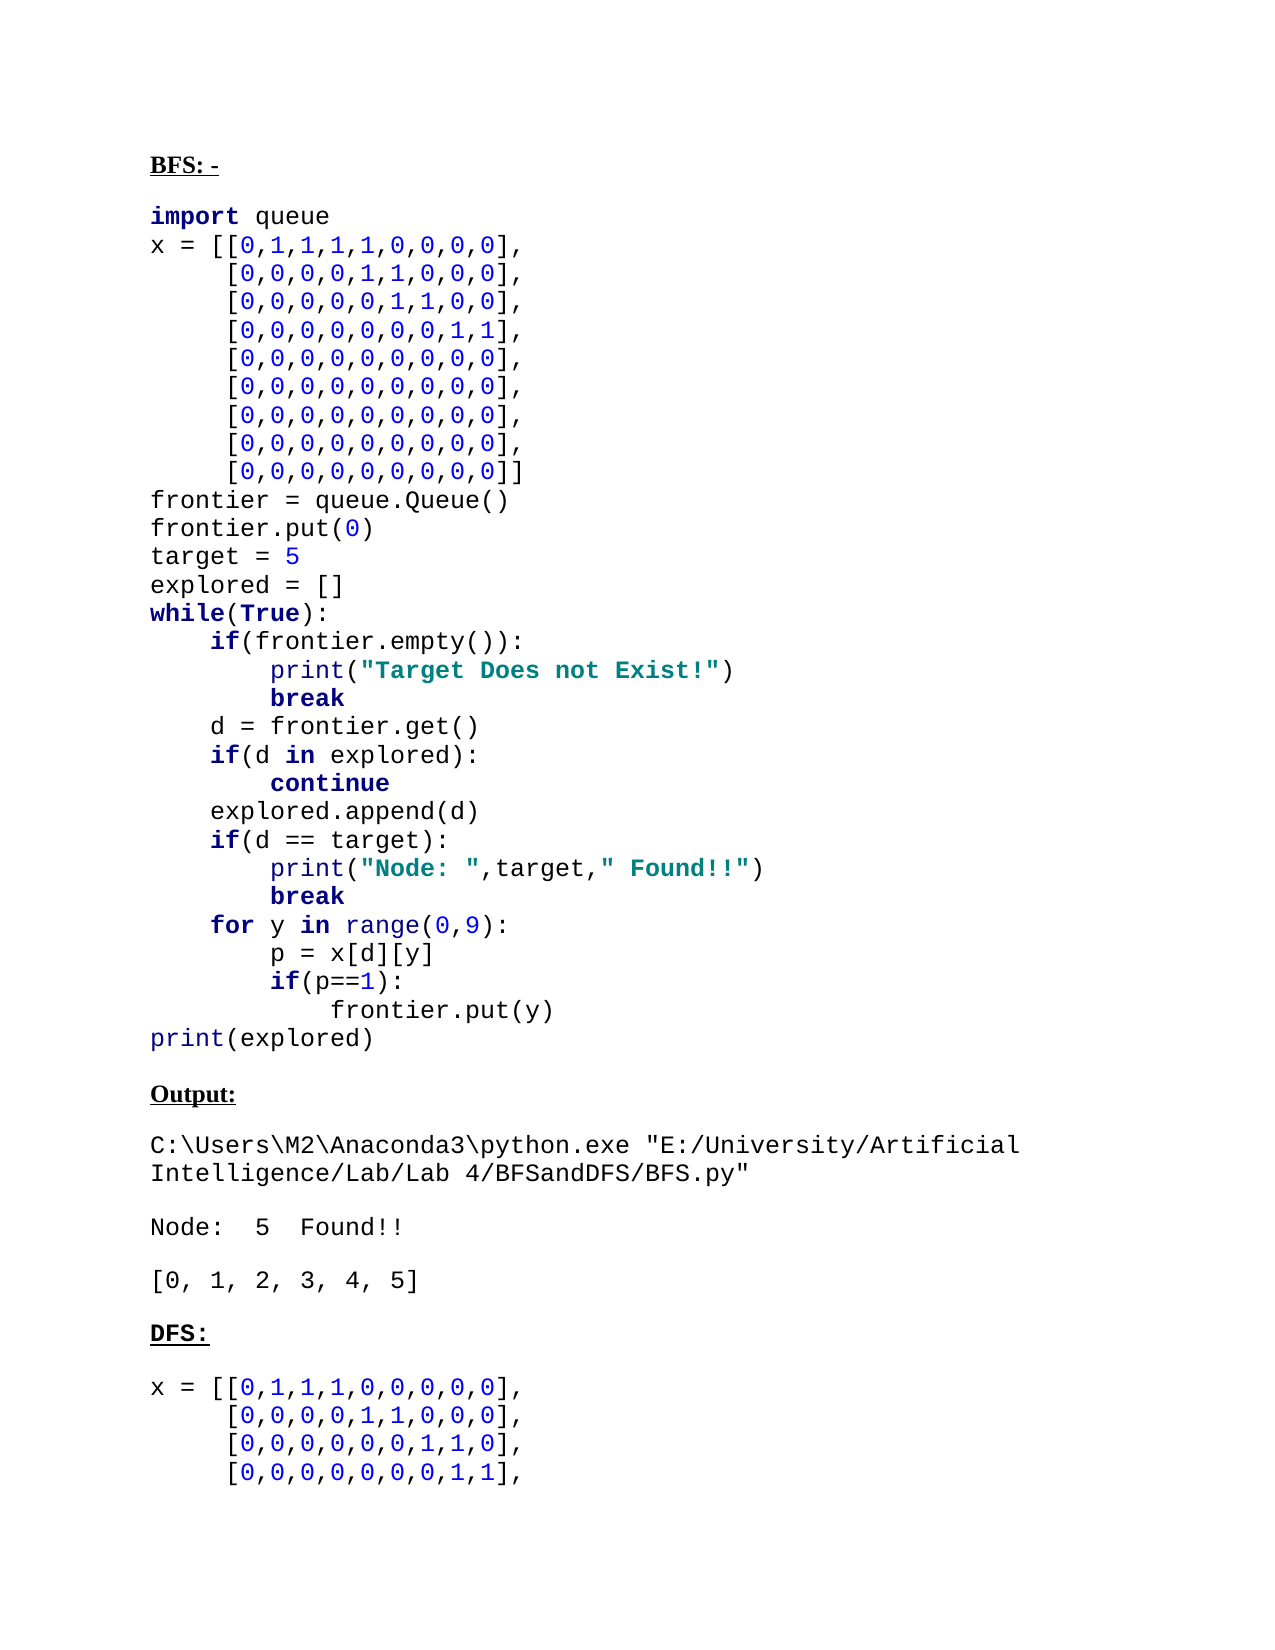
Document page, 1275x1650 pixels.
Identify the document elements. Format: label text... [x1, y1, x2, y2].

text DFS: [150, 1321, 1125, 1349]
text [0, 1, 2, 3, 4, 5] [150, 1268, 1125, 1296]
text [150, 1374, 1125, 1488]
text import queue x = [[0,1,1,1,1,0,0,0,0], [0,0,0,0,1,1,0,0,0], [0,0,0,0,0,1,1,0,0], [0,0,0,0,0,0,0,1,1], [0,0,0,0,0,0,0,0,0], [0,0,0,0,0,0,0,0,0], [0,0,0,0,0,0,0,0,0], [0,0,0,0,0,0,0,0,0], [0,0,0,0,0,0,0,0,0]] frontier = queue.Queue() frontier.put(0) target = 5 explored = [] while(True): if(frontier.empty()): print("Target Does not Exist!") break d = frontier.get() if(d in explored): continue explored.append(d) if(d == target): print("Node: ",target," Found!!") break for y in range(0,9): p = x[d][y] if(p==1): frontier.put(y) print(explored) [150, 204, 1125, 1054]
text BFS: - [150, 150, 1125, 179]
text C:\Users\M2\Anaconda3\python.exe "E:/University/Artificial Intelligence/Lab/Lab 4/BFSandDFS/BFS.py" [150, 1133, 1125, 1189]
text Output: [150, 1079, 1125, 1108]
text Node: 5 Found!! [150, 1214, 1125, 1243]
